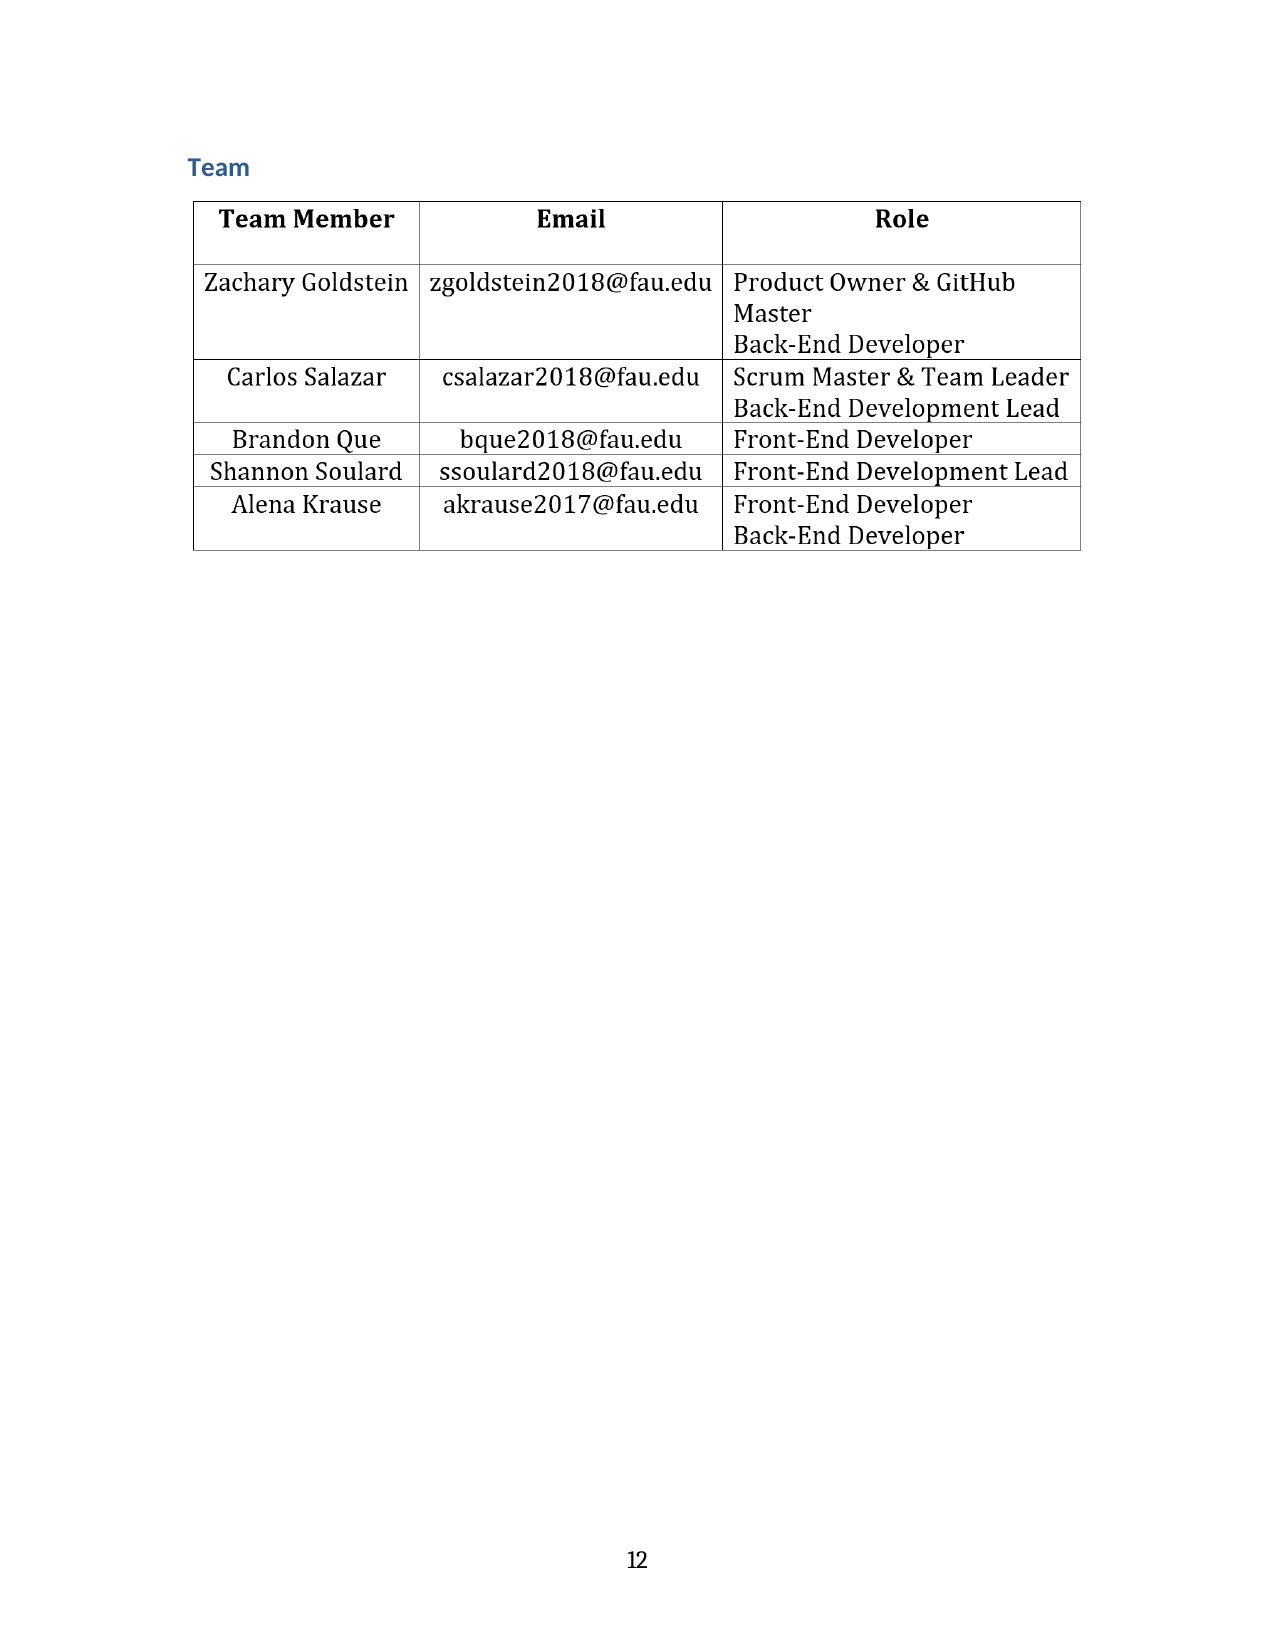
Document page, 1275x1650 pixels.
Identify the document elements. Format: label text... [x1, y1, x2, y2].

subtitle Team [187, 150, 1087, 183]
picture [187, 195, 1088, 558]
